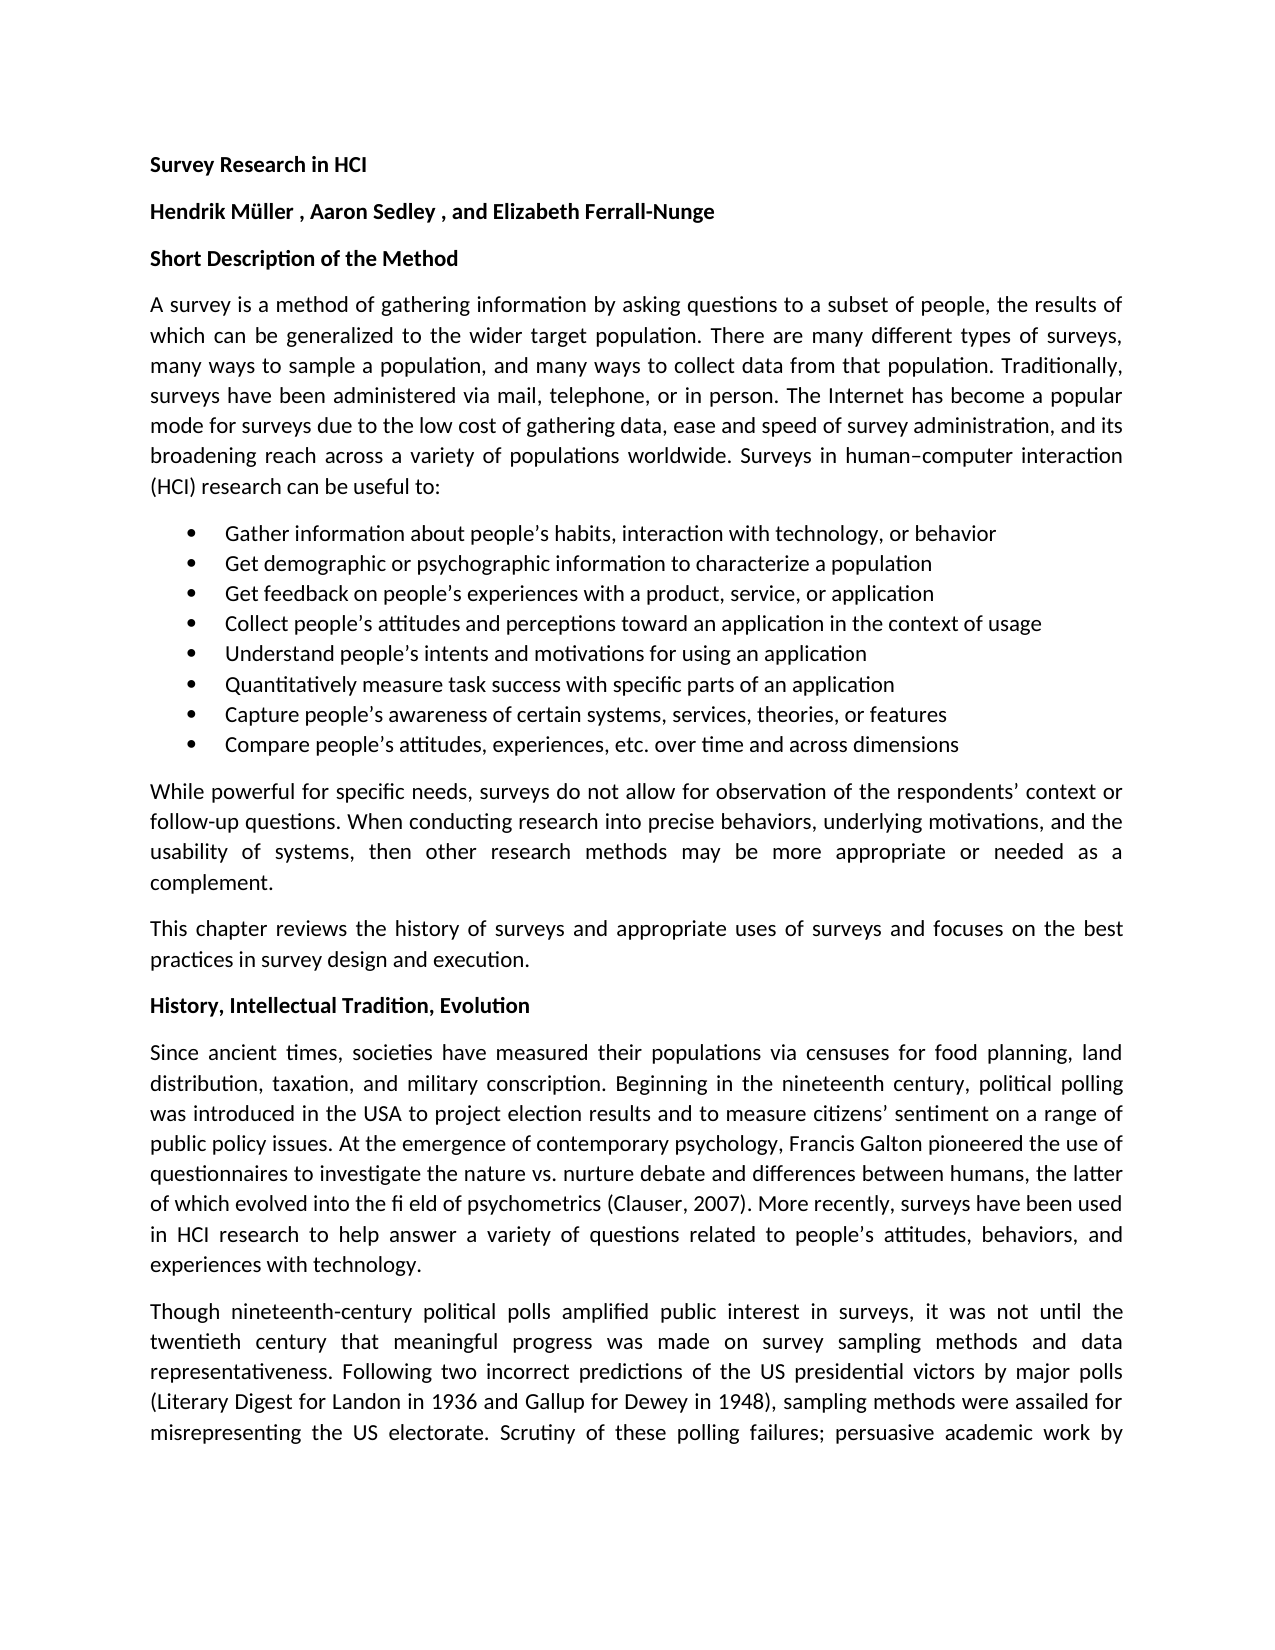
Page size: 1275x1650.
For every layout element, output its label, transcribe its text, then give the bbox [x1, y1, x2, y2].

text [150, 1297, 1125, 1446]
text While powerful for specific needs, surveys do not allow for observation of the respondents’ context or follow-up questions. When conducting research into precise behaviors, underlying motivations, and the usability of systems, then other research methods may be more appropriate or needed as a complement. [150, 777, 1125, 896]
list Understand people’s intents and motivations for using an application [187, 639, 1125, 668]
text Short Description of the Method [150, 244, 1125, 272]
text History, Intellectual Tradition, Evolution [150, 992, 1125, 1020]
list Capture people’s awareness of certain systems, services, theories, or features [187, 700, 1125, 728]
list Compare people’s attitudes, experiences, etc. over time and across dimensions [187, 730, 1125, 758]
list Collect people’s attitudes and perceptions toward an application in the context of usage [187, 609, 1125, 637]
list Get demographic or psychographic information to characterize a population [187, 549, 1125, 577]
text Since ancient times, societies have measured their populations via censuses for food planning, land distribution, taxation, and military conscription. Beginning in the nineteenth century, political polling was introduced in the USA to project election results and to measure citizens’ sentiment on a range of public policy issues. At the emergence of contemporary psychology, Francis Galton pioneered the use of questionnaires to investigate the nature vs. nurture debate and differences between humans, the latter of which evolved into the fi eld of psychometrics (Clauser, 2007). More recently, surveys have been used in HCI research to help answer a variety of questions related to people’s attitudes, behaviors, and experiences with technology. [150, 1038, 1125, 1278]
text This chapter reviews the history of surveys and appropriate uses of surveys and focuses on the best practices in survey design and execution. [150, 914, 1125, 973]
text Survey Research in HCI [150, 150, 1125, 178]
list Quantitatively measure task success with specific parts of an application [187, 670, 1125, 698]
text A survey is a method of gathering information by asking questions to a subset of people, the results of which can be generalized to the wider target population. There are many different types of surveys, many ways to sample a population, and many ways to collect data from that population. Traditionally, surveys have been administered via mail, telephone, or in person. The Internet has become a popular mode for surveys due to the low cost of gathering data, ease and speed of survey administration, and its broadening reach across a variety of populations worldwide. Surveys in human–computer interaction (HCI) research can be useful to: [150, 291, 1125, 500]
list Gather information about people’s habits, interaction with technology, or behavior [187, 519, 1125, 547]
text Hendrik Müller , Aaron Sedley , and Elizabeth Ferrall-Nunge [150, 197, 1125, 225]
list Get feedback on people’s experiences with a product, service, or application [187, 579, 1125, 607]
